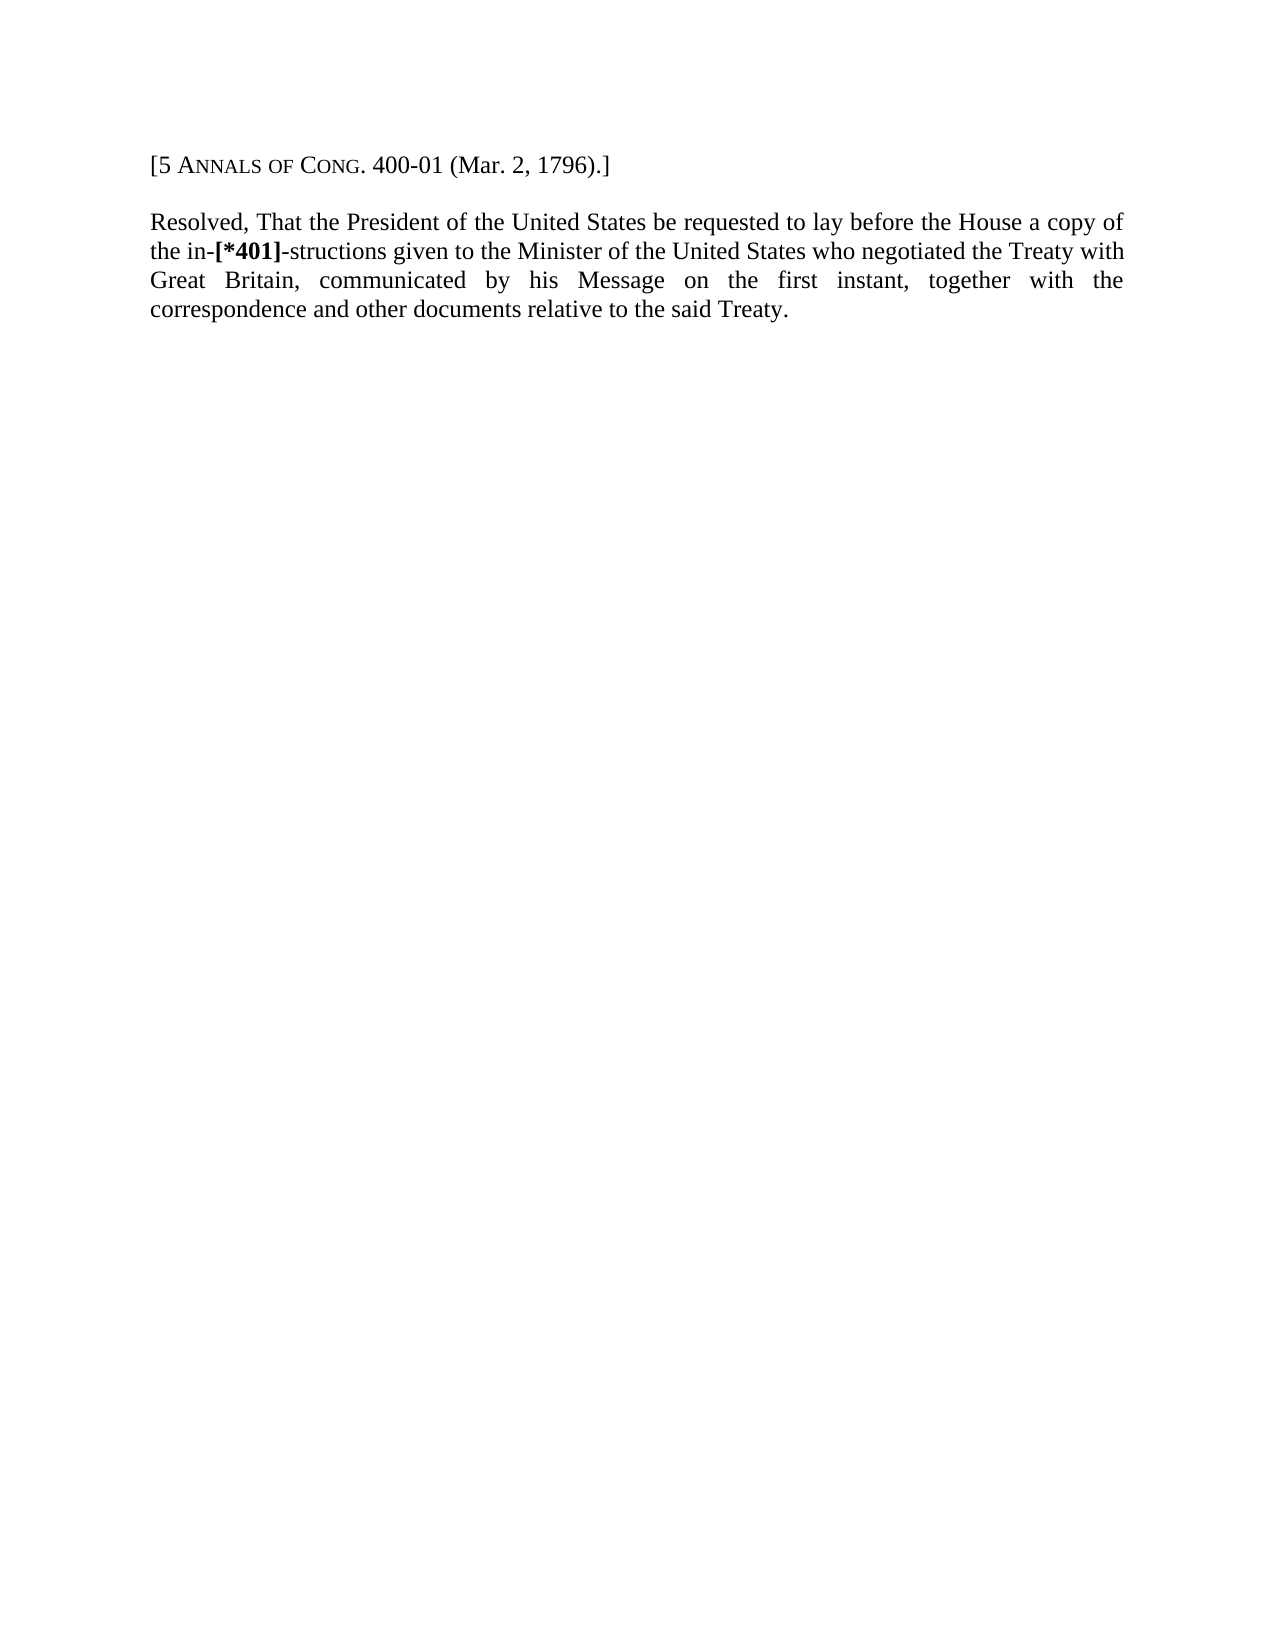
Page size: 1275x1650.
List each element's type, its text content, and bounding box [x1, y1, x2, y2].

text [5 Annals of Cong. 400-01 (Mar. 2, 1796).] [150, 150, 1125, 179]
text Resolved, That the President of the United States be requested to lay before the House a copy of the in-[*401]-structions given to the Minister of the United States who negotiated the Treaty with Great Britain, communicated by his Message on the first instant, together with the correspondence and other documents relative to the said Treaty. [150, 207, 1125, 322]
